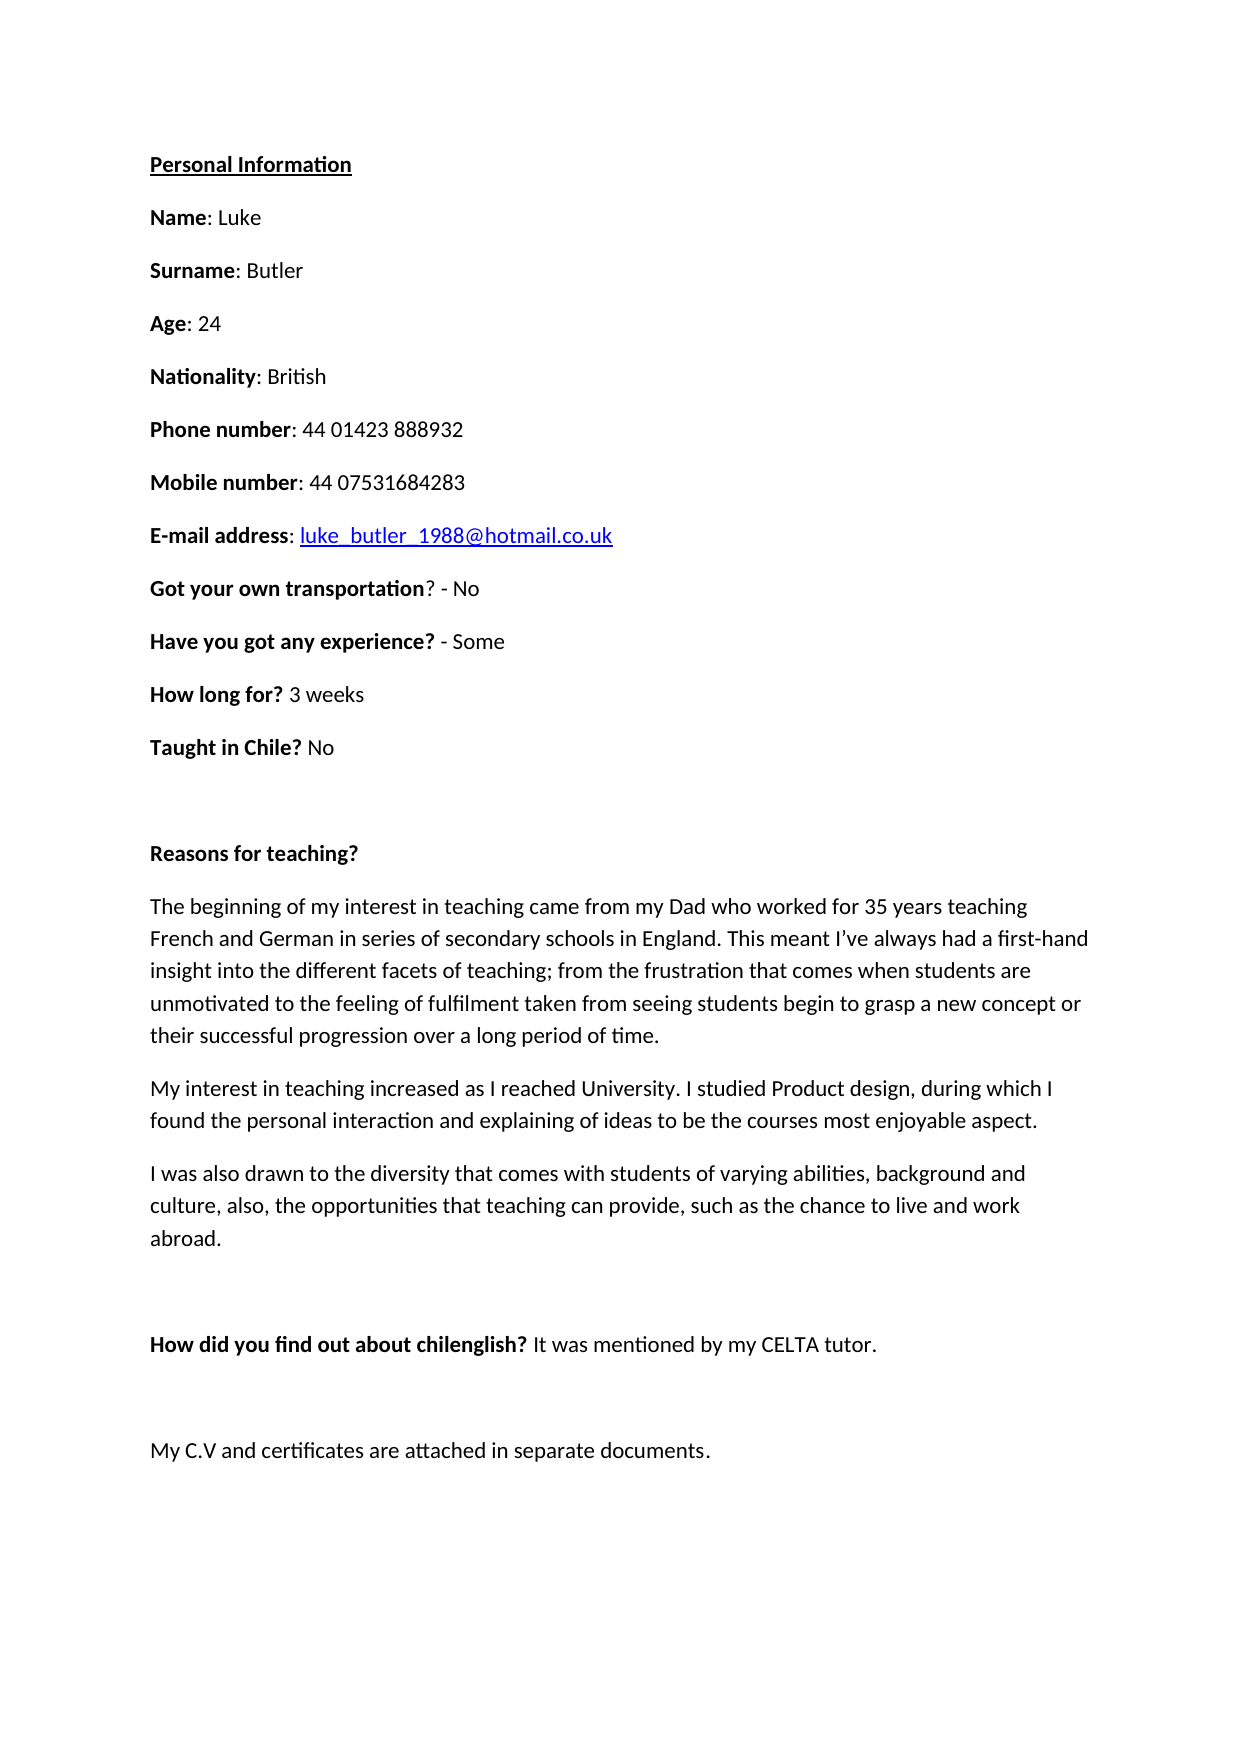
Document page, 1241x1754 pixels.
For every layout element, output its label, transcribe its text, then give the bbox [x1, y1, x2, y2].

text How did you find out about chilenglish? It was mentioned by my CELTA tutor. [150, 1330, 1090, 1358]
text E-mail address: luke_butler_1988@hotmail.co.uk [150, 521, 1090, 549]
text Age: 24 [150, 309, 1090, 337]
text The beginning of my interest in teaching came from my Dad who worked for 35 years teaching French and German in series of secondary schools in England. This meant I’ve always had a first-hand insight into the different facets of teaching; from the frustration that comes when students are unmotivated to the feeling of fulfilment taken from seeing students begin to grasp a new concept or their successful progression over a long period of time. [150, 892, 1090, 1049]
text Nationality: British [150, 362, 1090, 390]
text Got your own transportation? - No [150, 574, 1090, 602]
text I was also drawn to the diversity that comes with students of varying abilities, background and culture, also, the opportunities that teaching can provide, such as the chance to live and work abroad. [150, 1159, 1090, 1252]
text Mobile number: 44 07531684283 [150, 468, 1090, 496]
text Phone number: 44 01423 888932 [150, 415, 1090, 443]
text My interest in teaching increased as I reached University. I studied Product design, during which I found the personal interaction and explaining of ideas to be the courses most enjoyable aspect. [150, 1074, 1090, 1134]
text Personal Information [150, 150, 1090, 178]
text Taught in Chile? No [150, 733, 1090, 761]
text Reasons for teaching? [150, 839, 1090, 867]
text Name: Luke [150, 203, 1090, 231]
text Have you got any experience? - Some [150, 627, 1090, 655]
text My C.V and certificates are attached in separate documents. [150, 1436, 1090, 1464]
text How long for? 3 weeks [150, 680, 1090, 708]
text Surname: Butler [150, 256, 1090, 284]
